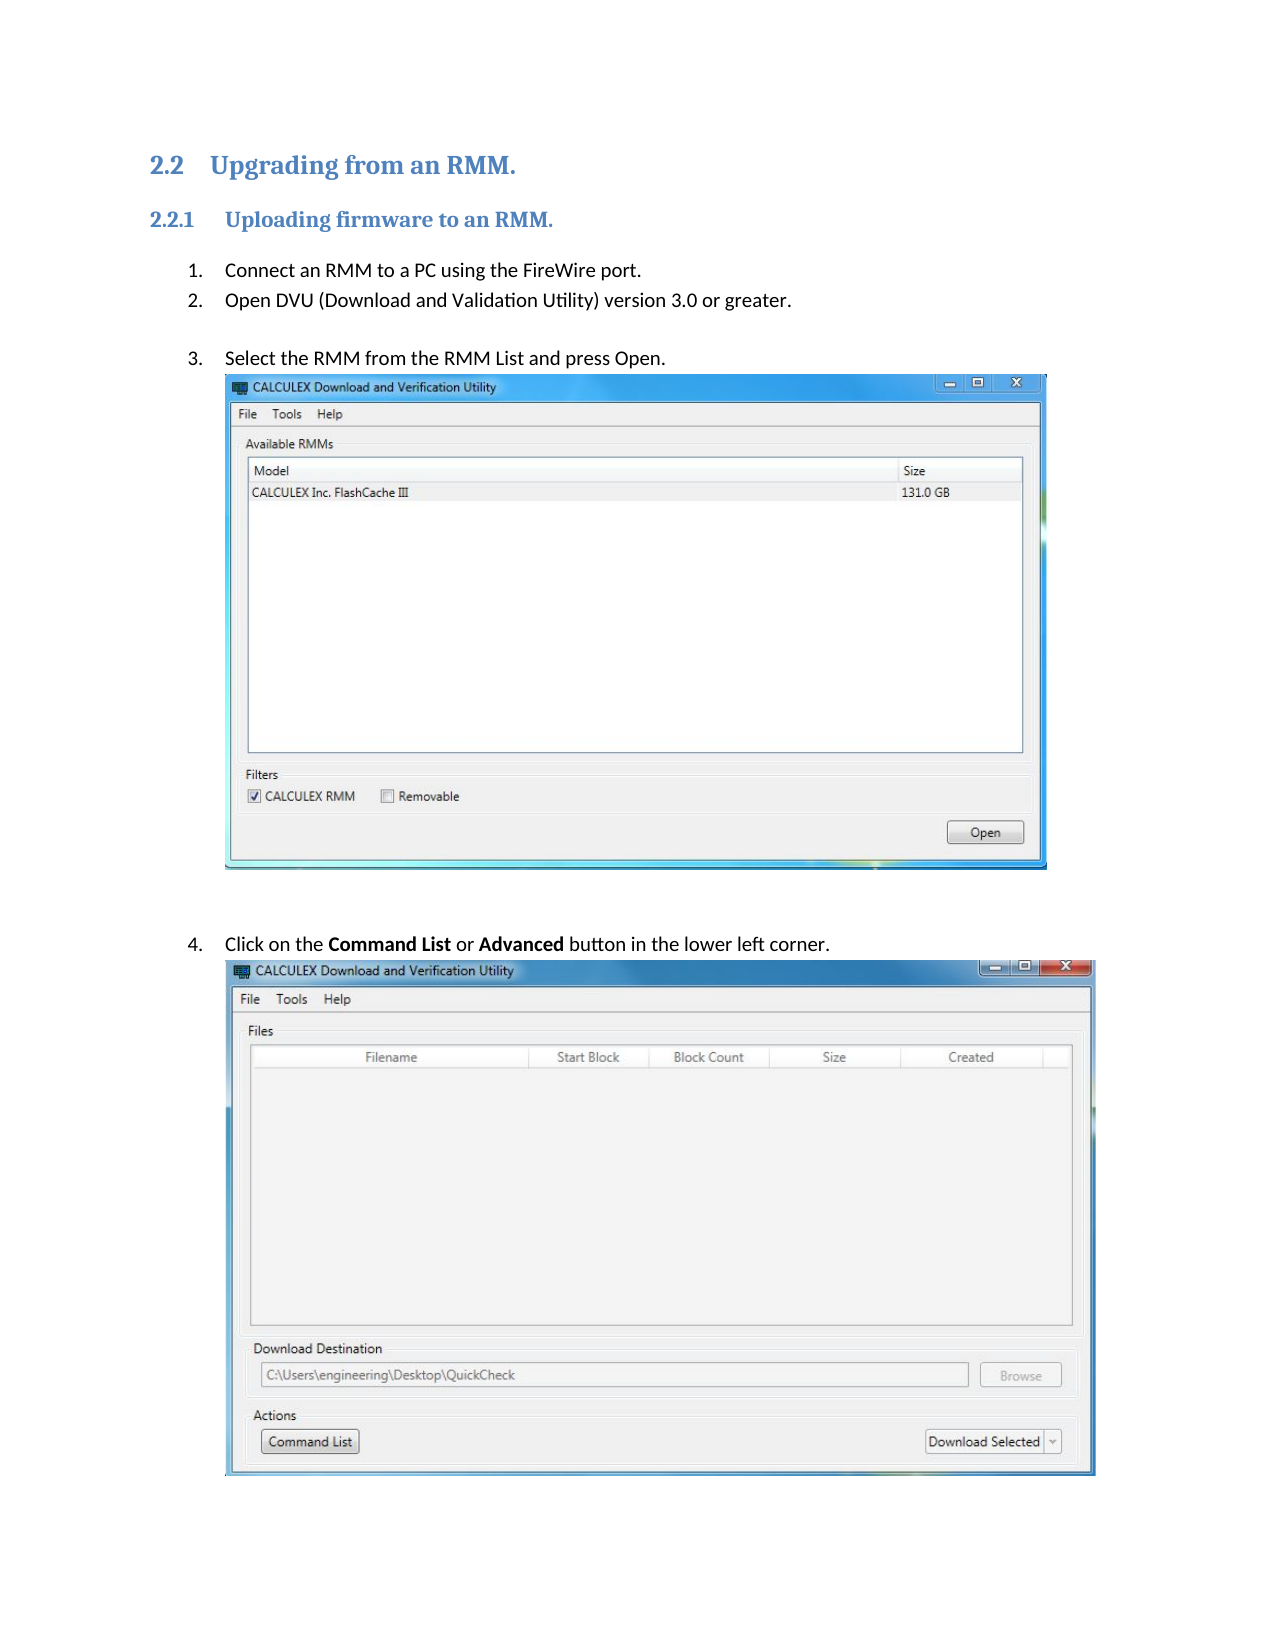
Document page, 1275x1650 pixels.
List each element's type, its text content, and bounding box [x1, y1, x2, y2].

picture [225, 374, 1047, 870]
picture [225, 960, 1096, 1476]
list Connect an RMM to a PC using the FireWire port. [187, 258, 1125, 283]
list Open DVU (Download and Validation Utility) version 3.0 or greater. [187, 287, 1125, 312]
subtitle Upgrading from an RMM. [150, 150, 1125, 181]
subtitle Uploading firmware to an RMM. [150, 207, 1125, 233]
